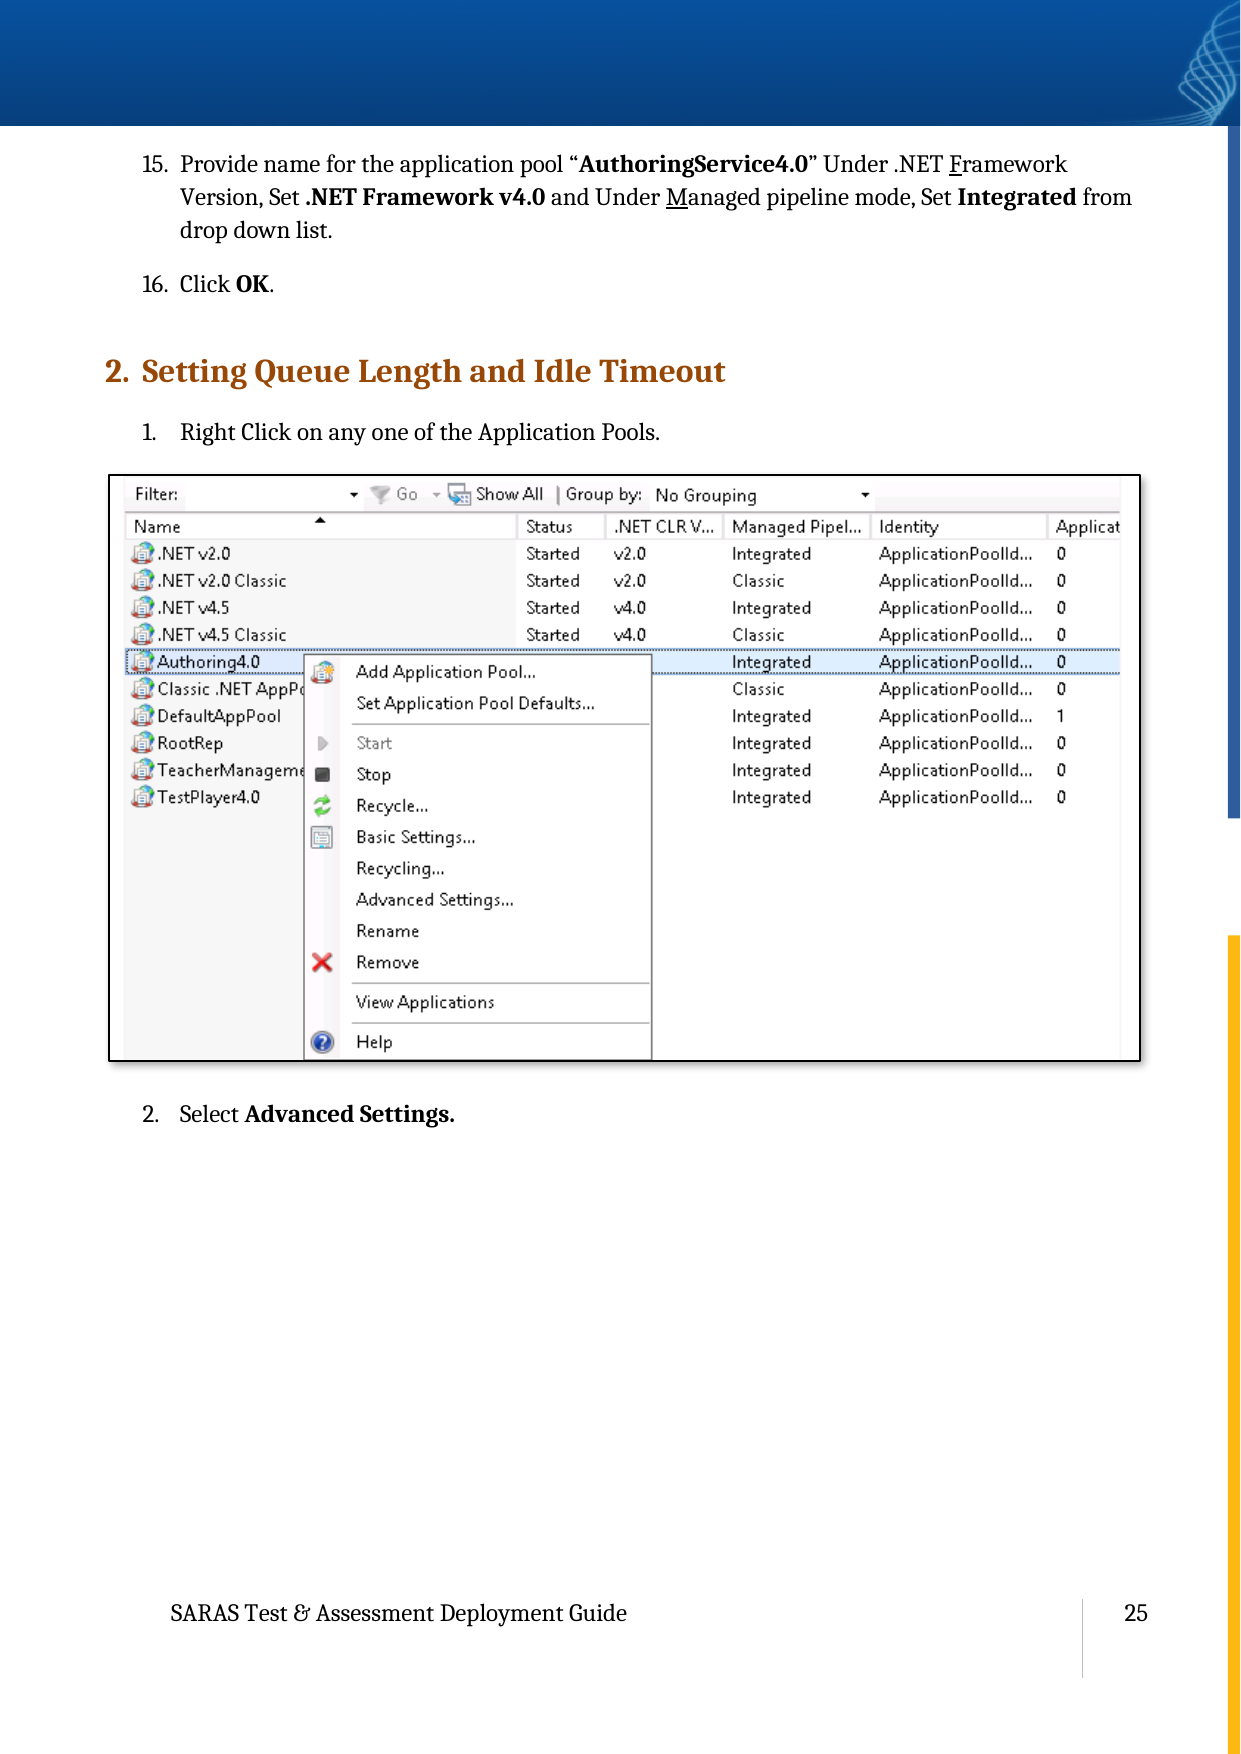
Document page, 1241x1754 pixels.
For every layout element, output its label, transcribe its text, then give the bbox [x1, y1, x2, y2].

picture [0, 0, 1241, 126]
list Select Advanced Settings. [142, 1100, 1135, 1129]
list Click OK. [142, 270, 1135, 299]
list Provide name for the application pool “AuthoringService4.0” Under .NET Framework Version, Set .NET Framework v4.0 and Under Managed pipeline mode, Set Integrated from drop down list. [142, 150, 1135, 245]
subtitle Setting Queue Length and Idle Timeout [105, 353, 1135, 391]
list Right Click on any one of the Application Pools. [142, 418, 1135, 447]
picture [110, 476, 1139, 1060]
